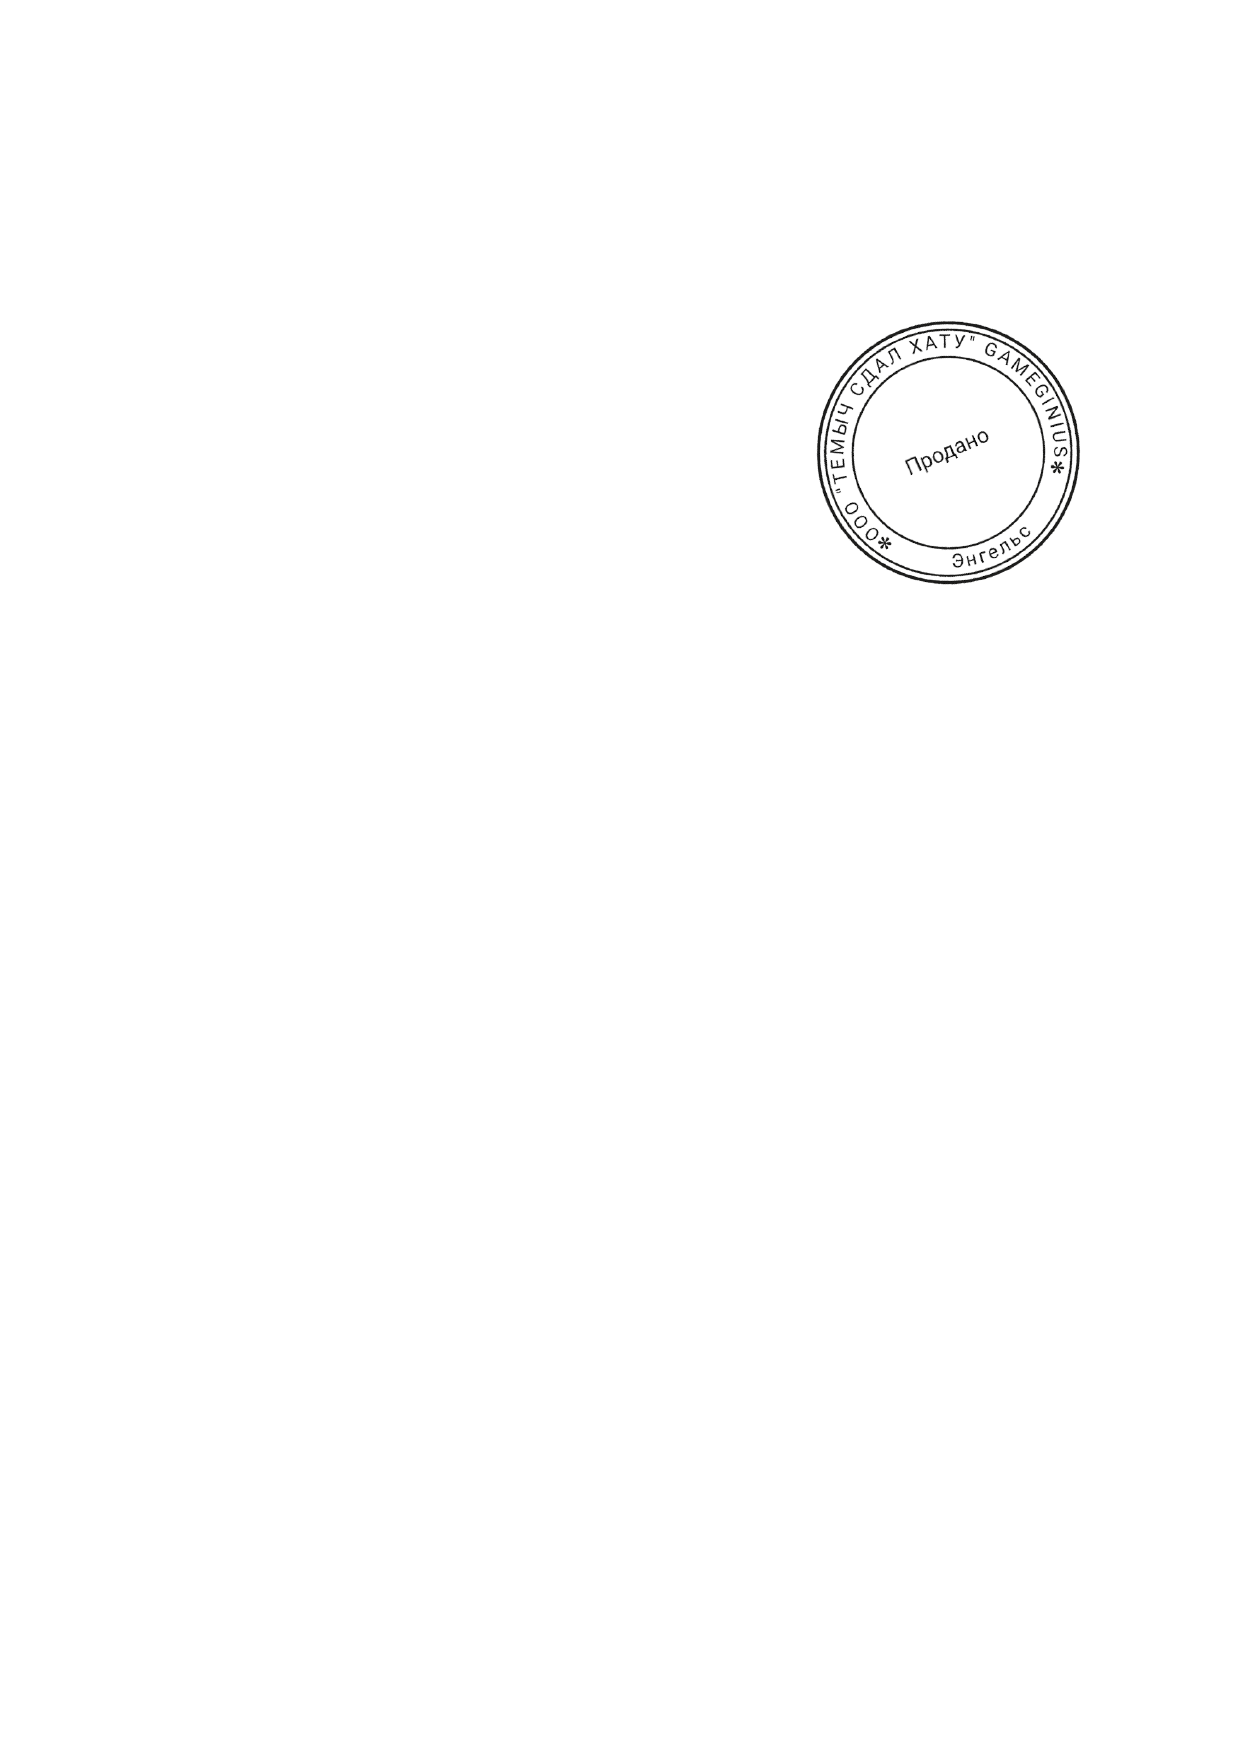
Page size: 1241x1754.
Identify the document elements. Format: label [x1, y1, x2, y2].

picture [652, 120, 1241, 785]
